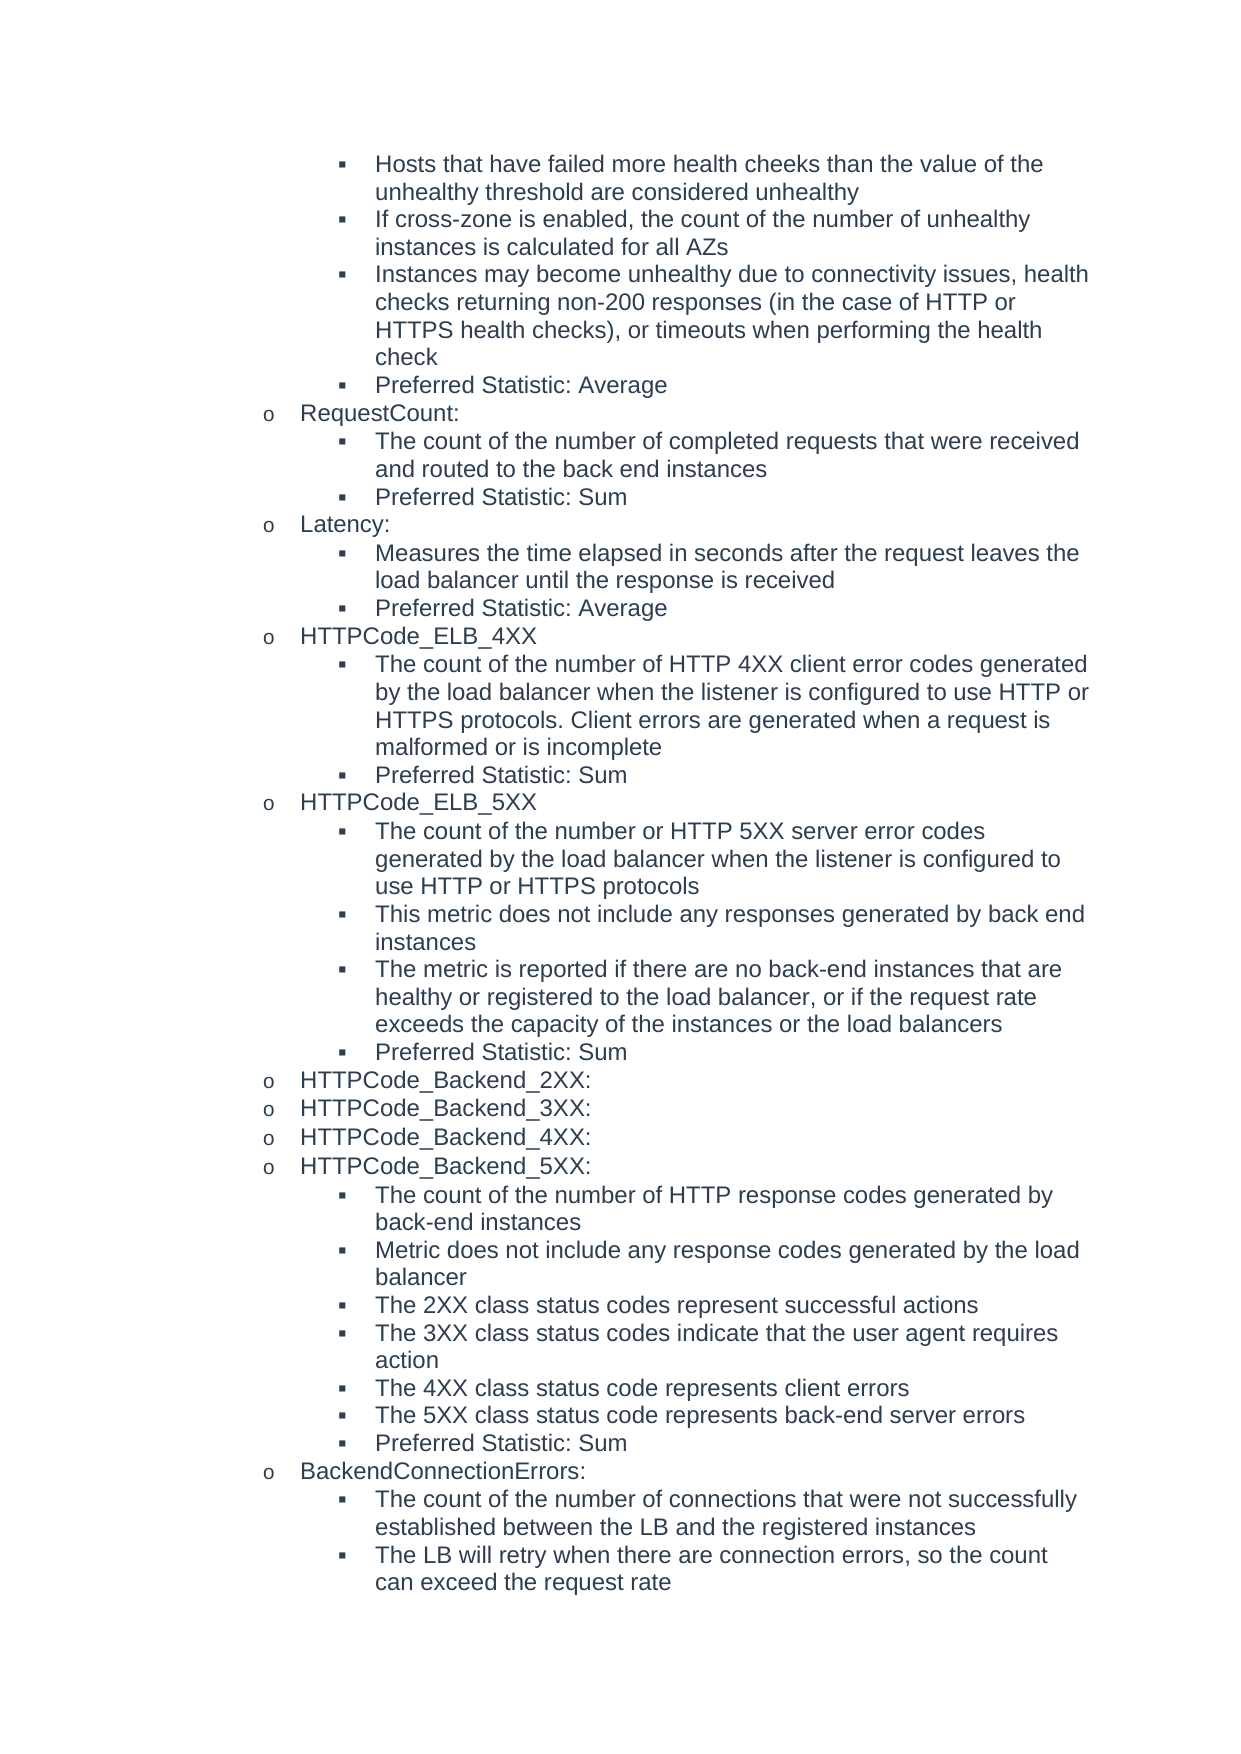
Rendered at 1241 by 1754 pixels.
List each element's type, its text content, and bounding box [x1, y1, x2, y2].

list Preferred Statistic: Average [337, 371, 1090, 398]
list HTTPCode_Backend_4XX: [262, 1123, 1090, 1152]
list The count of the number of HTTP 4XX client error codes generated by the load balancer when the listener is configured to use HTTP or HTTPS protocols. Client errors are generated when a request is malformed or is incomplete [337, 650, 1090, 761]
list The count of the number of completed requests that were received and routed to the back end instances [337, 427, 1090, 482]
list Preferred Statistic: Sum [337, 482, 1090, 510]
list Preferred Statistic: Sum [337, 1038, 1090, 1066]
list The count of the number or HTTP 5XX server error codes generated by the load balancer when the listener is configured to use HTTP or HTTPS protocols [337, 817, 1090, 900]
list HTTPCode_ELB_4XX [262, 622, 1090, 650]
list RequestCount: [262, 398, 1090, 427]
list Instances may become unhealthy due to connectivity issues, health checks returning non-200 responses (in the case of HTTP or HTTPS health checks), or timeouts when performing the health check [337, 260, 1090, 371]
list The 2XX class status codes represent successful actions [337, 1291, 1090, 1318]
list Preferred Statistic: Sum [337, 761, 1090, 788]
list The 3XX class status codes indicate that the user agent requires action [337, 1318, 1090, 1374]
list The metric is reported if there are no back-end instances that are healthy or registered to the load balancer, or if the request rate exceeds the capacity of the instances or the load balancers [337, 955, 1090, 1038]
list HTTPCode_ELB_5XX [262, 788, 1090, 817]
list This metric does not include any responses generated by back end instances [337, 900, 1090, 955]
list The count of the number of connections that were not successfully established between the LB and the registered instances [337, 1485, 1090, 1541]
list Preferred Statistic: Sum [337, 1429, 1090, 1457]
list HTTPCode_Backend_2XX: [262, 1066, 1090, 1094]
list The 5XX class status code represents back-end server errors [337, 1401, 1090, 1429]
list The 4XX class status code represents client errors [337, 1374, 1090, 1401]
list HTTPCode_Backend_3XX: [262, 1094, 1090, 1123]
list Metric does not include any response codes generated by the load balancer [337, 1236, 1090, 1291]
list The count of the number of HTTP response codes generated by back-end instances [337, 1181, 1090, 1236]
list HTTPCode_Backend_5XX: [262, 1152, 1090, 1181]
list Preferred Statistic: Average [337, 594, 1090, 622]
list The LB will retry when there are connection errors, so the count can exceed the request rate [337, 1541, 1090, 1596]
list Latency: [262, 510, 1090, 539]
list If cross-zone is enabled, the count of the number of unhealthy instances is calculated for all AZs [337, 205, 1090, 260]
list BackendConnectionErrors: [262, 1457, 1090, 1485]
list Hosts that have failed more health cheeks than the value of the unhealthy threshold are considered unhealthy [337, 150, 1090, 205]
list Measures the time elapsed in seconds after the request leaves the load balancer until the response is received [337, 539, 1090, 594]
